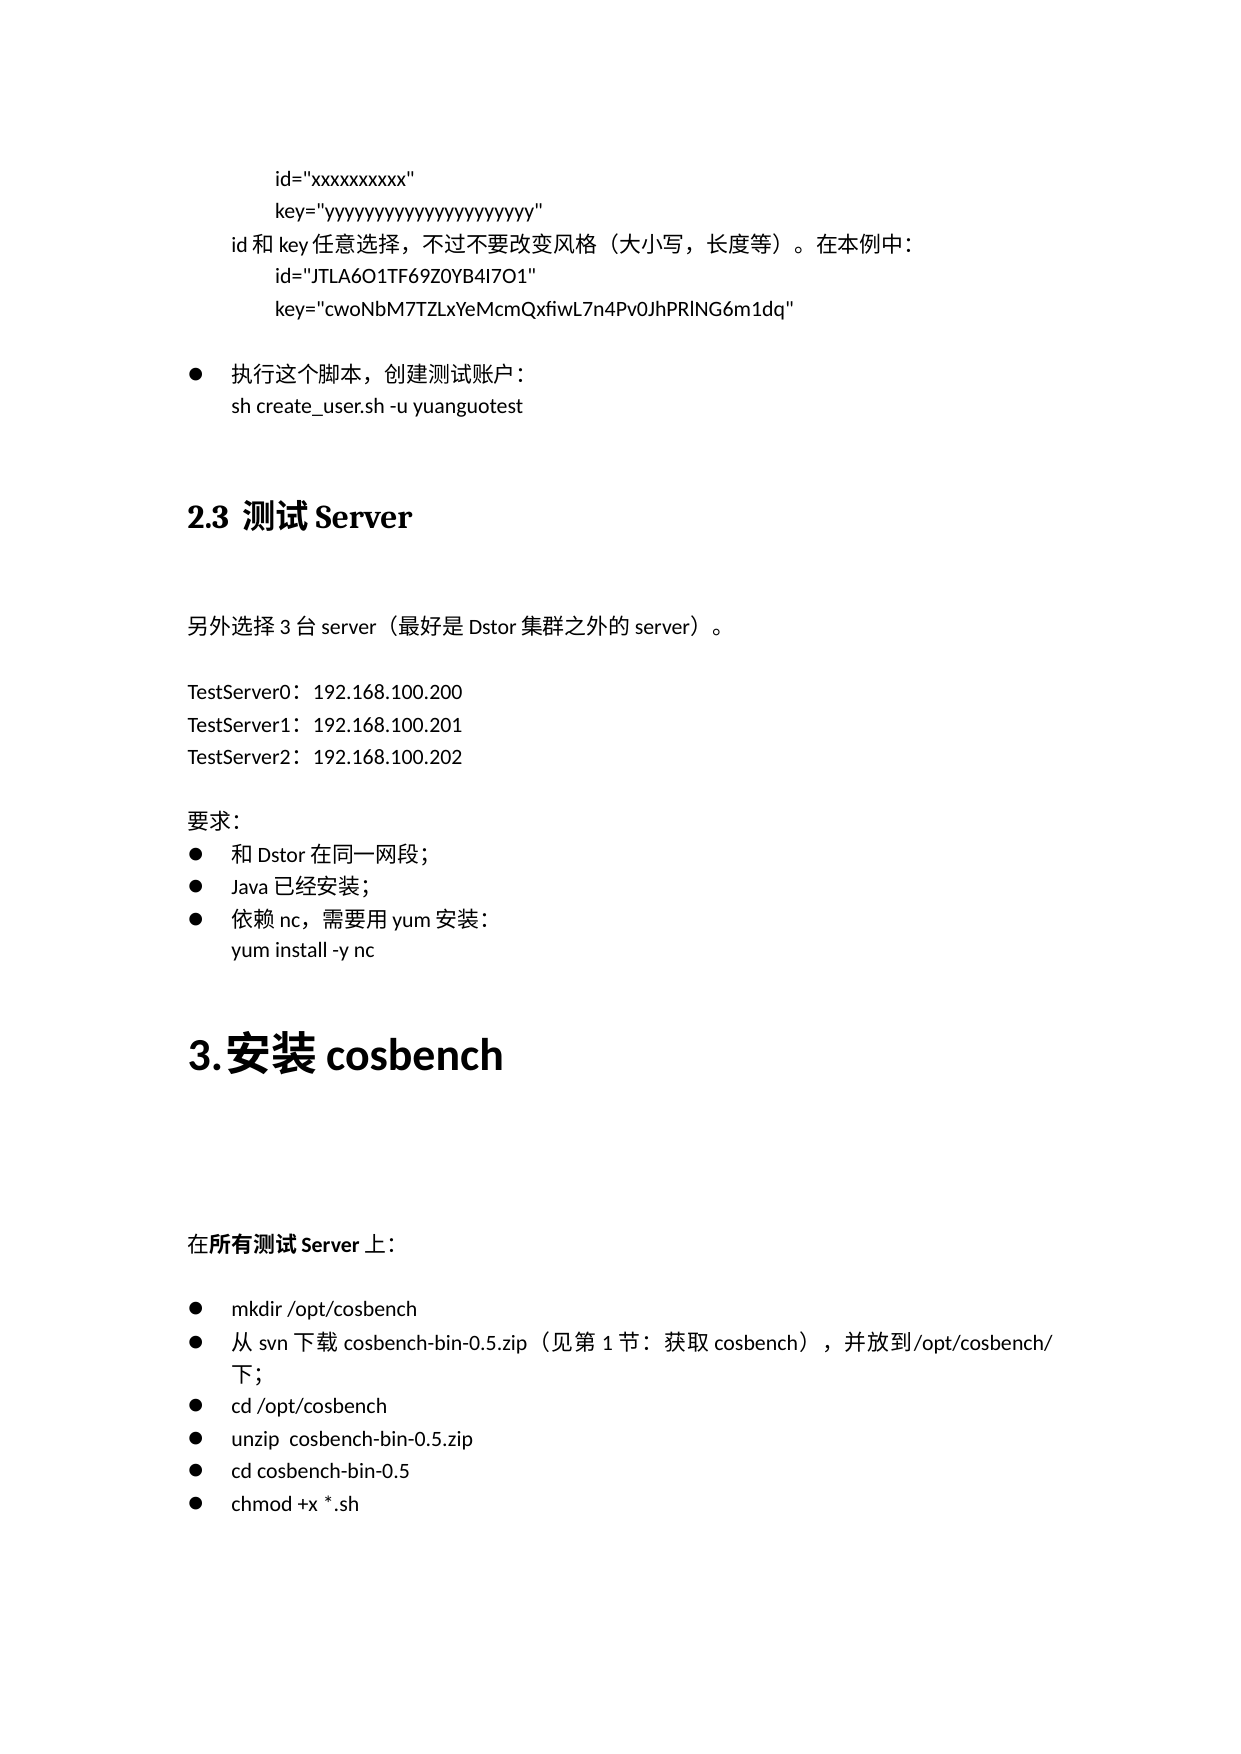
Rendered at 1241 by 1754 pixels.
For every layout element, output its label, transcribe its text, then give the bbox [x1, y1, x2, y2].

text sh create_user.sh -u yuanguotest [187, 389, 1053, 422]
text 另外选择3台server（最好是Dstor集群之外的server）。 [187, 609, 1053, 641]
list mkdir /opt/cosbench [187, 1292, 1053, 1324]
text TestServer1：192.168.100.201 [187, 706, 1053, 739]
subtitle 安装cosbench [187, 1002, 1053, 1099]
subtitle 测试Server [187, 482, 1053, 547]
text key="yyyyyyyyyyyyyyyyyyyyy" [275, 194, 1053, 227]
list 和Dstor在同一网段； [187, 836, 1053, 869]
text TestServer2：192.168.100.202 [187, 739, 1053, 771]
text id="JTLA6O1TF69Z0YB4I7O1" [275, 259, 1053, 292]
list cd cosbench-bin-0.5 [187, 1454, 1053, 1487]
list 执行这个脚本，创建测试账户： [187, 357, 1053, 389]
text TestServer0：192.168.100.200 [187, 674, 1053, 706]
list unzip cosbench-bin-0.5.zip [187, 1422, 1053, 1454]
list 从svn下载cosbench-bin-0.5.zip（见第1节：获取cosbench），并放到/opt/cosbench/下； [187, 1324, 1053, 1389]
list chmod +x *.sh [187, 1487, 1053, 1519]
text id="xxxxxxxxxx" [275, 162, 1053, 194]
text id和key任意选择，不过不要改变风格（大小写，长度等）。在本例中： [187, 227, 1053, 259]
list Java已经安装； [187, 869, 1053, 901]
list 依赖nc，需要用yum安装： [187, 901, 1053, 934]
text 要求： [187, 804, 1053, 836]
text key="cwoNbM7TZLxYeMcmQxfiwL7n4Pv0JhPRlNG6m1dq" [275, 292, 1053, 324]
list yum install -y nc [231, 934, 1053, 966]
text 在所有测试Server上： [187, 1227, 1053, 1259]
list cd /opt/cosbench [187, 1389, 1053, 1422]
